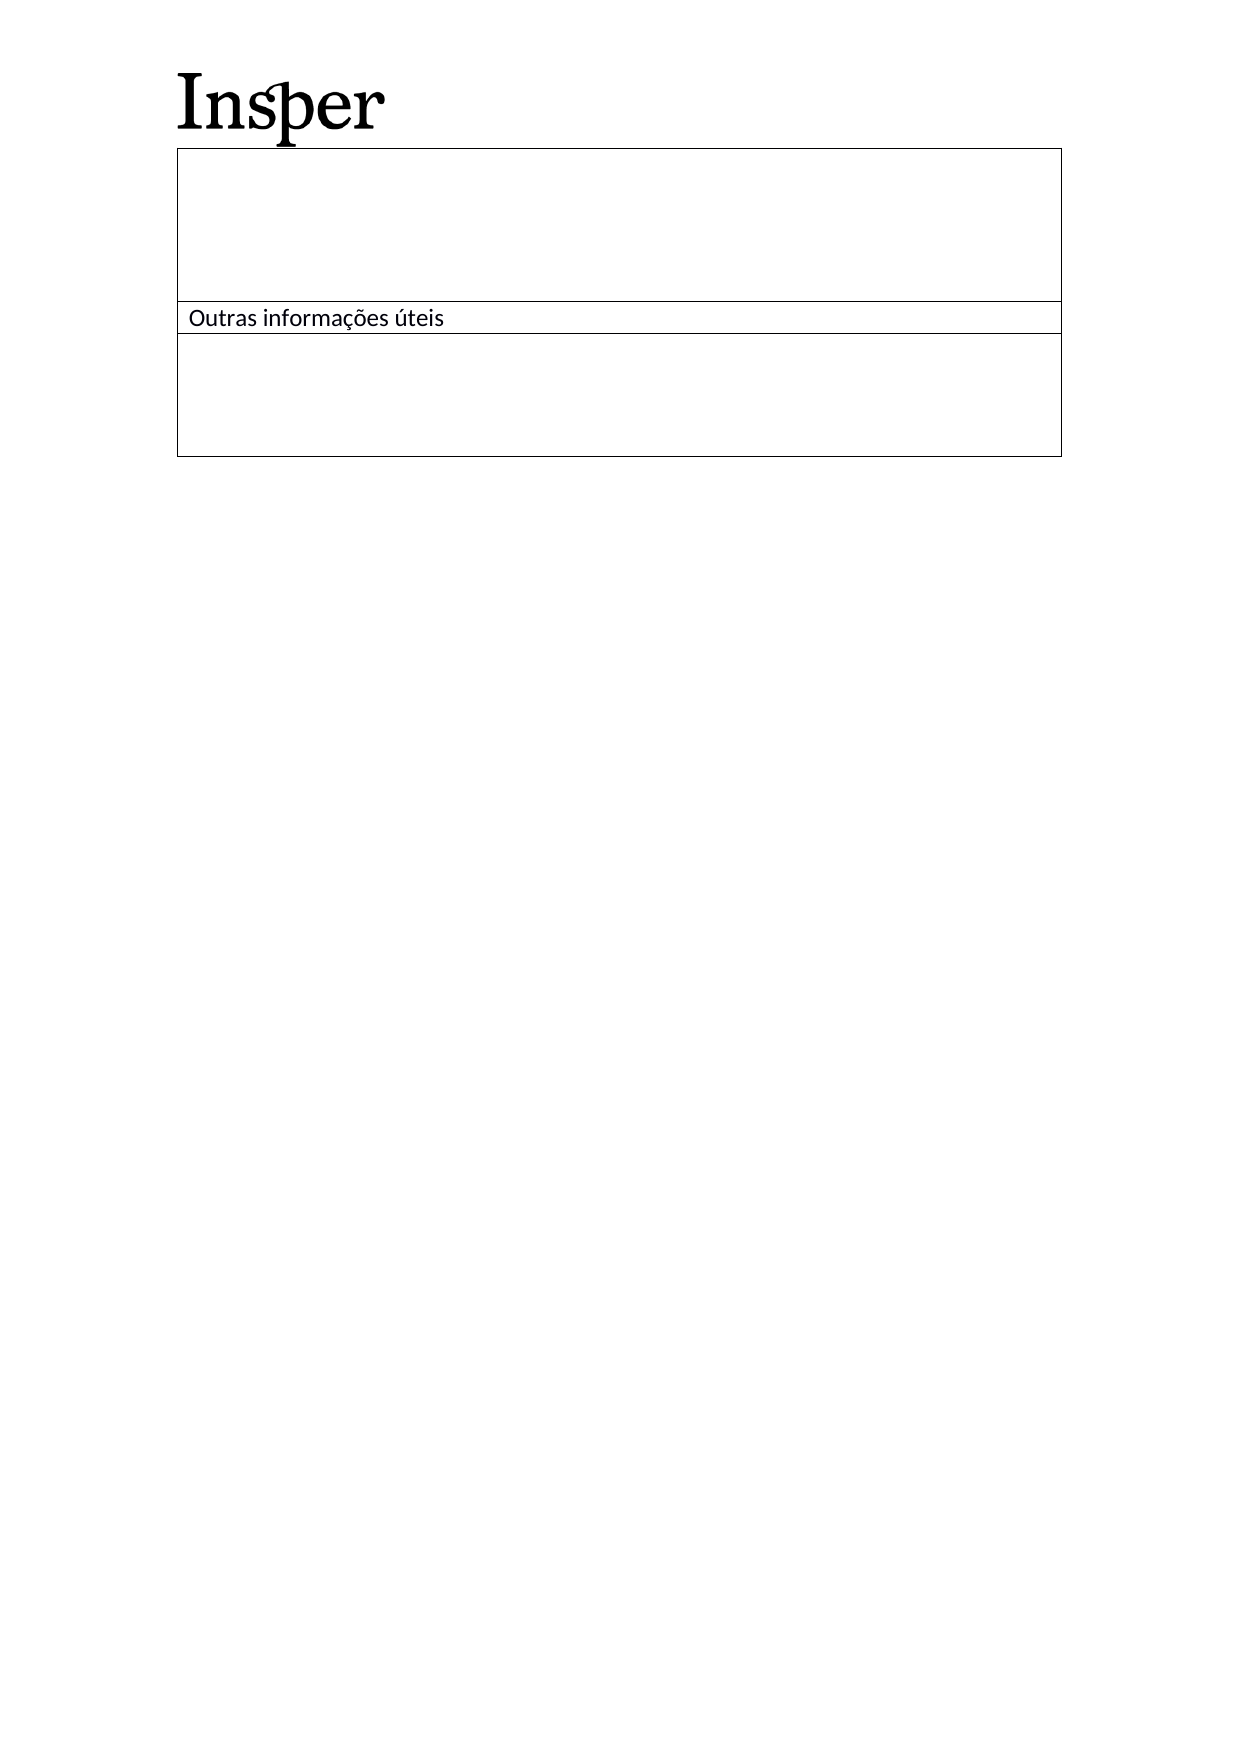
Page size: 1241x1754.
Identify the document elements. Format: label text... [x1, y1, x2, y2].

table_cell Outras informações úteis [178, 302, 1061, 333]
table_cell [178, 334, 1061, 456]
table_cell [178, 149, 1061, 301]
picture [177, 73, 385, 147]
